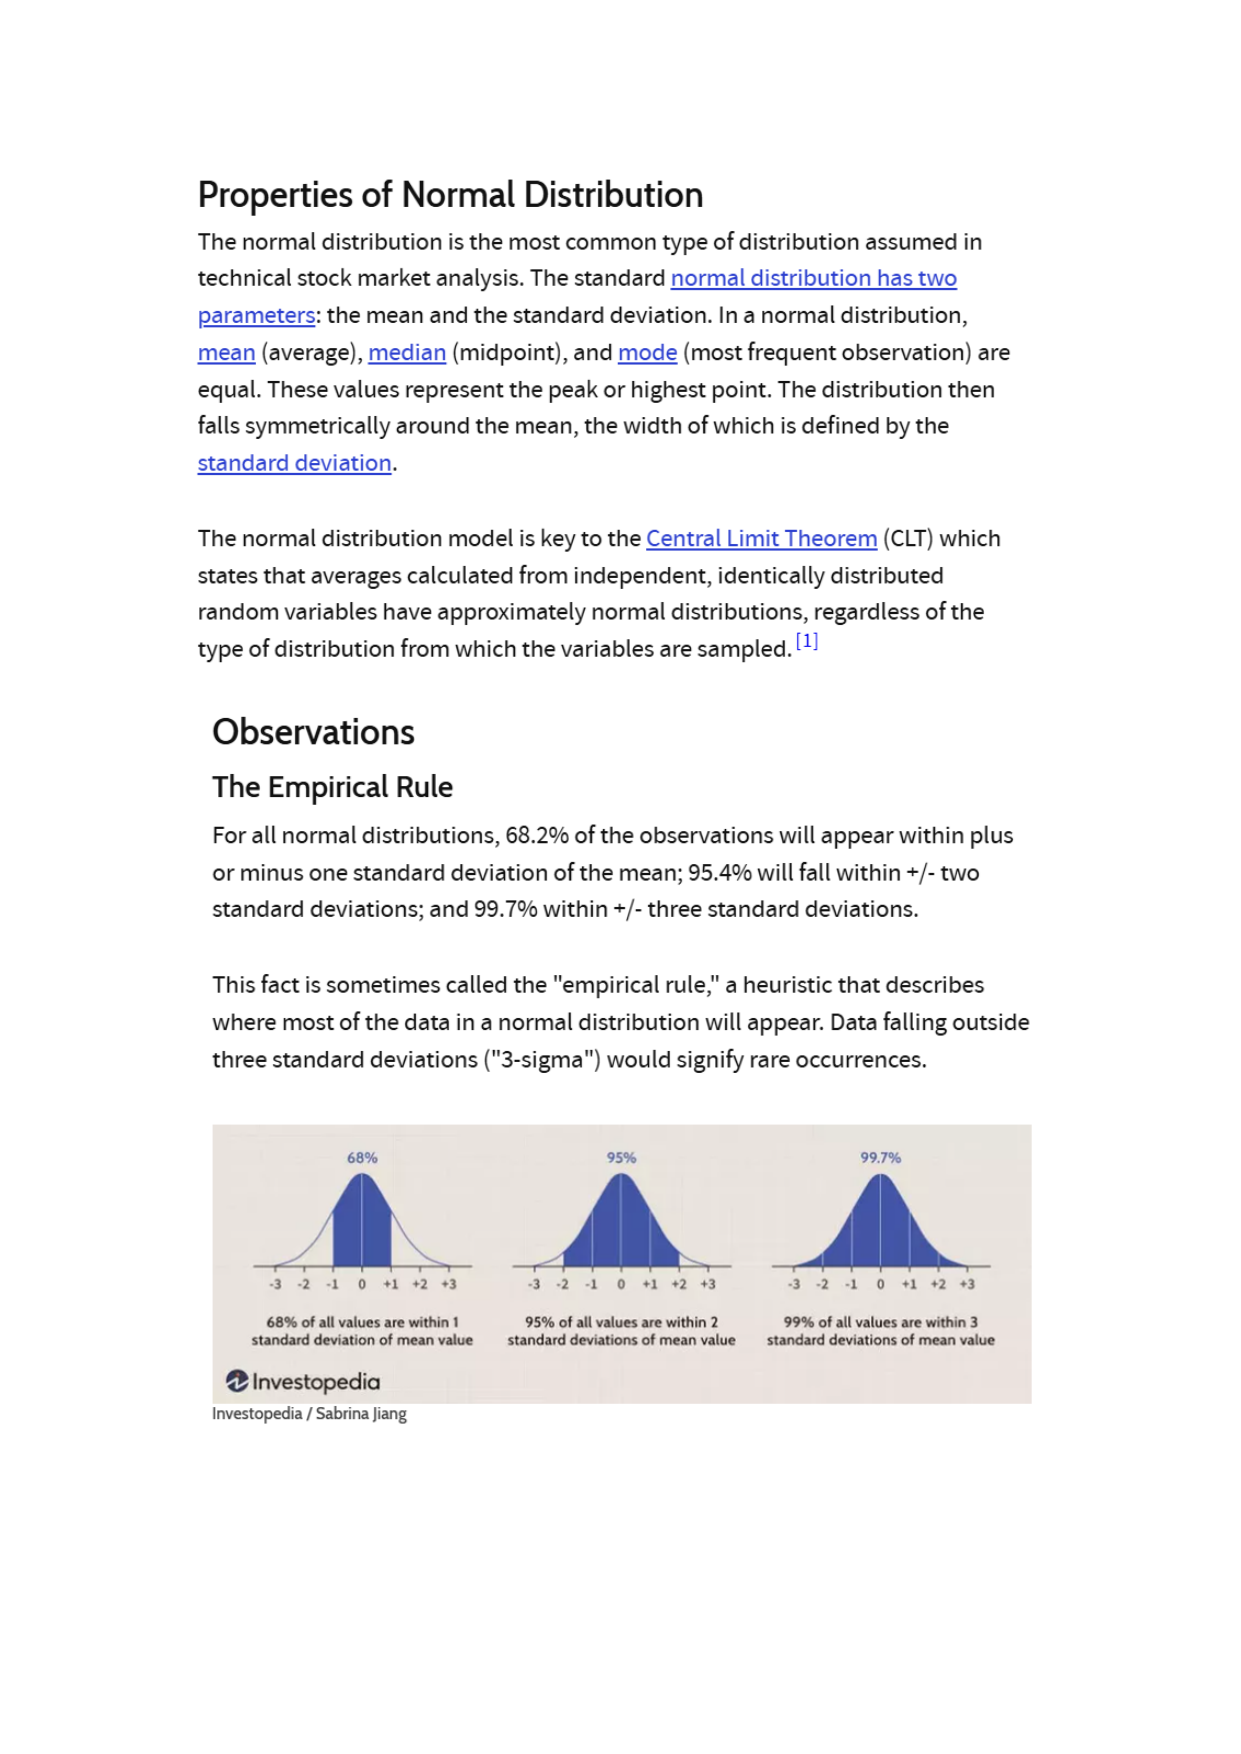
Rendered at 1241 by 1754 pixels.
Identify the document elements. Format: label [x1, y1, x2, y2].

picture [150, 696, 1090, 1450]
picture [150, 150, 1090, 694]
